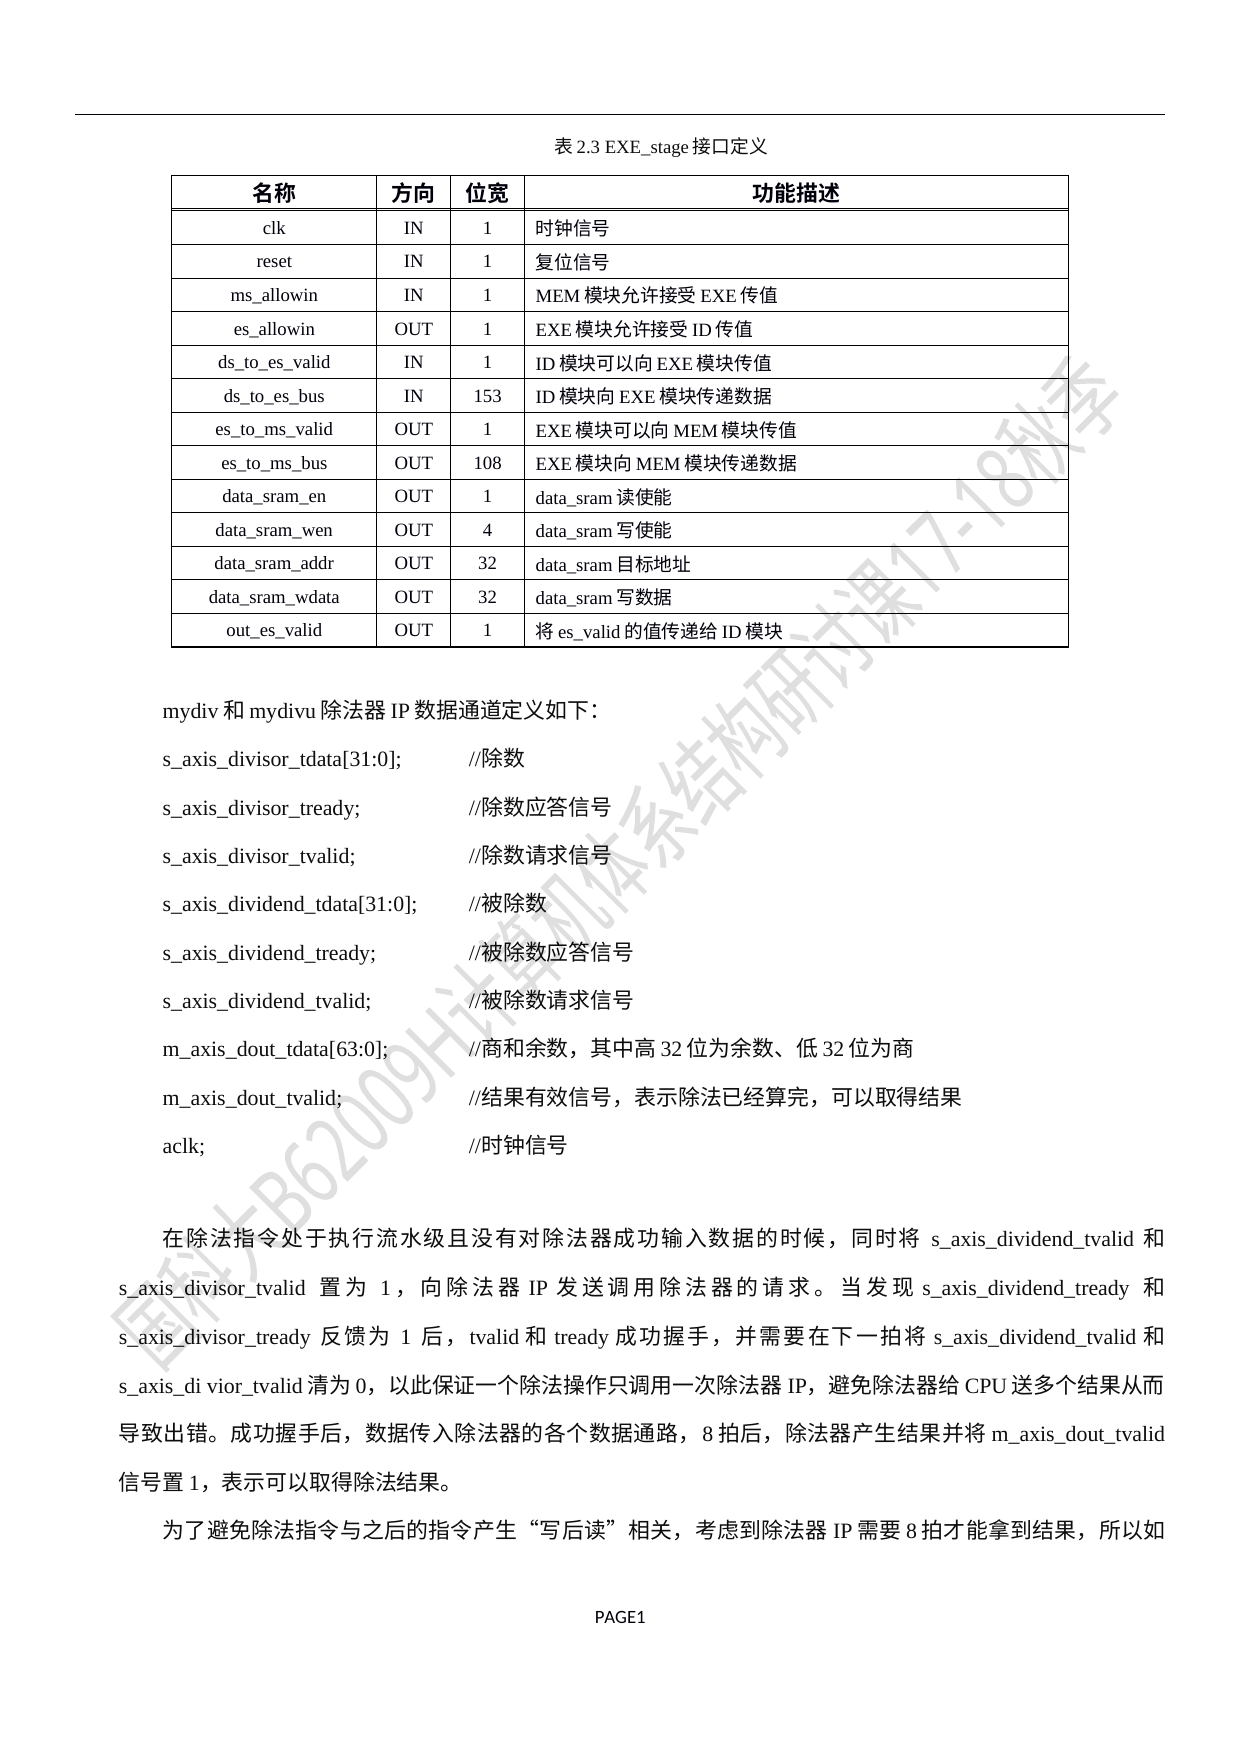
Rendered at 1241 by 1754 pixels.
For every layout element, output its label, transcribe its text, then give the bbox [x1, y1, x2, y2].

text aclk; //时钟信号 [119, 1128, 1165, 1160]
table_cell OUT [377, 446, 450, 479]
table_cell OUT [377, 312, 450, 344]
table_cell ms_allowin [172, 279, 376, 311]
text s_axis_dividend_tvalid; //被除数请求信号 [119, 983, 1165, 1015]
table_cell data_sram目标地址 [525, 547, 1068, 579]
table_cell 32 [451, 580, 524, 613]
text 为了避免除法指令与之后的指令产生“写后读”相关，考虑到除法器IP需要8拍才能拿到结果，所以如果执行流水级这一拍执行的是除法指令，需要将执行级阻塞住（即修改es_ready_go信号），拿到除法结果后再释放，因为通常程序中的除法指令较少，这样的阻塞设计不会太影响整体的性能。 [119, 1513, 1165, 1546]
table_cell data_sram写使能 [525, 513, 1068, 546]
table_cell 153 [451, 379, 524, 412]
table_cell 1 [451, 346, 524, 378]
text s_axis_divisor_tvalid; //除数请求信号 [119, 838, 1165, 870]
text m_axis_dout_tdata[63:0]; //商和余数，其中高32位为余数、低32位为商 [119, 1031, 1165, 1063]
table_cell data_sram_wdata [172, 580, 376, 613]
table_cell ds_to_es_bus [172, 379, 376, 412]
table_header 名称 [172, 176, 376, 208]
table_cell out_es_valid [172, 614, 376, 646]
table_cell 1 [451, 614, 524, 646]
table_cell data_sram_addr [172, 547, 376, 579]
table_cell data_sram写数据 [525, 580, 1068, 613]
table_header 位宽 [451, 176, 524, 208]
table_cell ID模块向EXE模块传递数据 [525, 379, 1068, 412]
text 表2.3 EXE_stage接口定义 [119, 129, 1165, 161]
table_cell ds_to_es_valid [172, 346, 376, 378]
table_cell EXE模块允许接受ID传值 [525, 312, 1068, 344]
table_cell 1 [451, 245, 524, 277]
table_cell 时钟信号 [525, 211, 1068, 244]
table_cell data_sram_wen [172, 513, 376, 546]
table_cell OUT [377, 513, 450, 546]
table_cell es_to_ms_bus [172, 446, 376, 479]
table_cell EXE模块可以向MEM模块传值 [525, 413, 1068, 445]
table_cell OUT [377, 614, 450, 646]
table_cell ID模块可以向EXE模块传值 [525, 346, 1068, 378]
text s_axis_dividend_tdata[31:0]; //被除数 [119, 886, 1165, 918]
table_cell MEM模块允许接受EXE传值 [525, 279, 1068, 311]
table_cell reset [172, 245, 376, 277]
table_cell 4 [451, 513, 524, 546]
text s_axis_divisor_tready; //除数应答信号 [119, 789, 1165, 822]
table_header 方向 [377, 176, 450, 208]
table_cell IN [377, 346, 450, 378]
table_cell OUT [377, 580, 450, 613]
table_cell EXE模块向MEM模块传递数据 [525, 446, 1068, 479]
table_cell OUT [377, 547, 450, 579]
table_cell es_to_ms_valid [172, 413, 376, 445]
table_cell data_sram读使能 [525, 480, 1068, 512]
text s_axis_divisor_tdata[31:0]; //除数 [119, 741, 1165, 773]
table_cell es_allowin [172, 312, 376, 344]
table_cell data_sram_en [172, 480, 376, 512]
table_cell 32 [451, 547, 524, 579]
table_cell 1 [451, 279, 524, 311]
text s_axis_dividend_tready; //被除数应答信号 [119, 934, 1165, 967]
table_cell 108 [451, 446, 524, 479]
table_cell IN [377, 279, 450, 311]
table_cell 将es_valid的值传递给ID模块 [525, 614, 1068, 646]
table_cell 复位信号 [525, 245, 1068, 277]
table_cell 1 [451, 480, 524, 512]
table_cell 1 [451, 312, 524, 344]
text mydiv和mydivu除法器IP数据通道定义如下： [119, 693, 1165, 725]
table_cell IN [377, 379, 450, 412]
table_cell OUT [377, 480, 450, 512]
table_cell 1 [451, 413, 524, 445]
table_cell 1 [451, 211, 524, 244]
table_cell OUT [377, 413, 450, 445]
table_cell IN [377, 245, 450, 277]
table_cell IN [377, 211, 450, 244]
table_header 功能描述 [525, 176, 1068, 208]
text m_axis_dout_tvalid; //结果有效信号，表示除法已经算完，可以取得结果 [119, 1079, 1165, 1112]
table_cell clk [172, 211, 376, 244]
